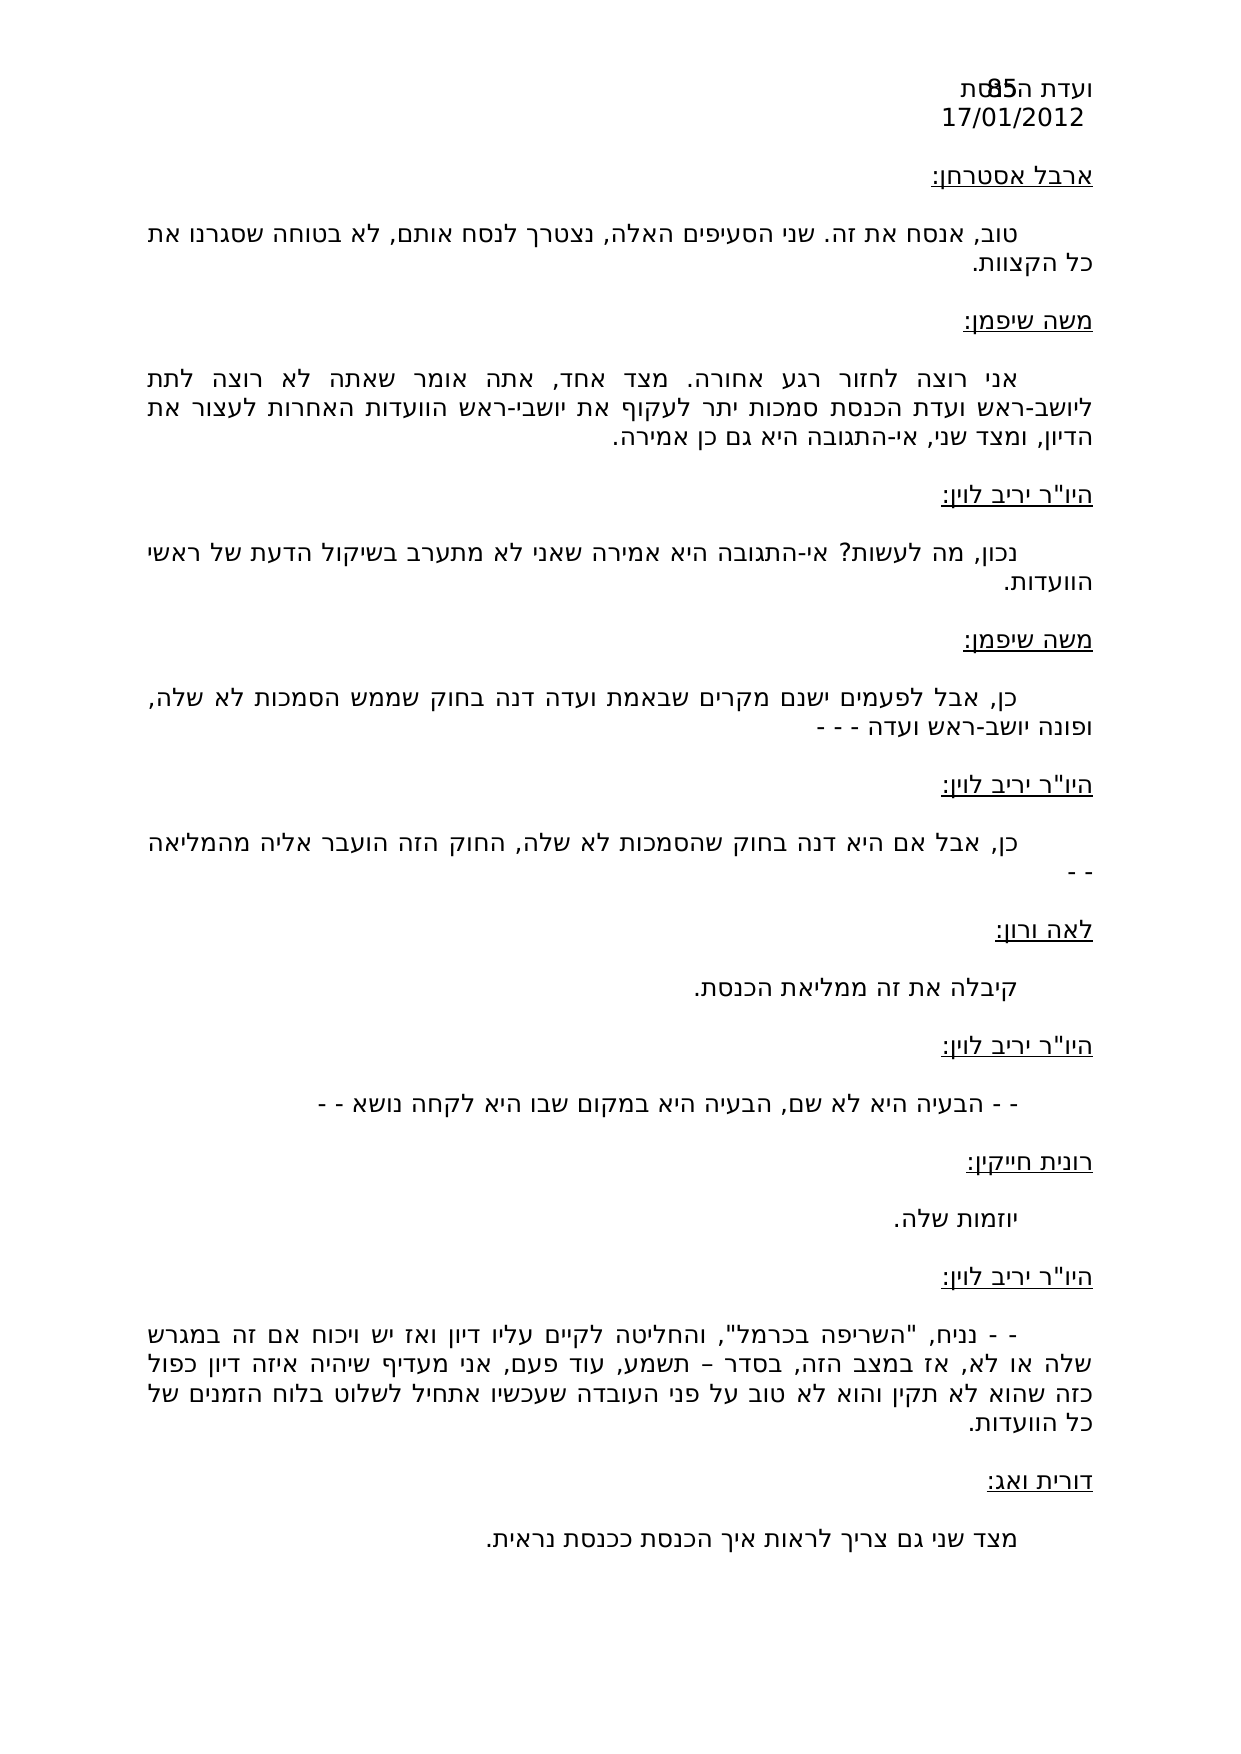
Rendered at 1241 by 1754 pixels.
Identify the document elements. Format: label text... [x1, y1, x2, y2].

text היו"ר יריב לוין: [147, 1263, 1093, 1292]
text היו"ר יריב לוין: [147, 1031, 1093, 1060]
text משה שיפמן: [147, 306, 1093, 335]
text כן, אבל לפעמים ישנם מקרים שבאמת ועדה דנה בחוק שממש הסמכות לא שלה, ופונה יושב-ראש ועדה - - - [147, 683, 1093, 741]
text - - נניח, "השריפה בכרמל", והחליטה לקיים עליו דיון ואז יש ויכוח אם זה במגרש שלה או לא, אז במצב הזה, בסדר – תשמע, עוד פעם, אני מעדיף שיהיה איזה דיון כפול כזה שהוא לא תקין והוא לא טוב על פני העובדה שעכשיו אתחיל לשלוט בלוח הזמנים של כל הוועדות. [147, 1321, 1093, 1437]
text משה שיפמן: [147, 625, 1093, 654]
text לאה ורון: [147, 915, 1093, 944]
text היו"ר יריב לוין: [147, 480, 1093, 509]
text יוזמות שלה. [147, 1205, 1093, 1234]
text כן, אבל אם היא דנה בחוק שהסמכות לא שלה, החוק הזה הועבר אליה מהמליאה - - [147, 828, 1093, 886]
text מצד שני גם צריך לראות איך הכנסת ככנסת נראית. [147, 1524, 1093, 1553]
text קיבלה את זה ממליאת הכנסת. [147, 973, 1093, 1002]
text טוב, אנסח את זה. שני הסעיפים האלה, נצטרך לנסח אותם, לא בטוחה שסגרנו את כל הקצוות. [147, 219, 1093, 277]
text - - הבעיה היא לא שם, הבעיה היא במקום שבו היא לקחה נושא - - [147, 1089, 1093, 1118]
text רונית חייקין: [147, 1147, 1093, 1176]
text אני רוצה לחזור רגע אחורה. מצד אחד, אתה אומר שאתה לא רוצה לתת ליושב-ראש ועדת הכנסת סמכות יתר לעקוף את יושבי-ראש הוועדות האחרות לעצור את הדיון, ומצד שני, אי-התגובה היא גם כן אמירה. [147, 364, 1093, 451]
text ארבל אסטרחן: [147, 161, 1093, 190]
text דורית ואג: [147, 1466, 1093, 1495]
text נכון, מה לעשות? אי-התגובה היא אמירה שאני לא מתערב בשיקול הדעת של ראשי הוועדות. [147, 538, 1093, 596]
text היו"ר יריב לוין: [147, 770, 1093, 799]
